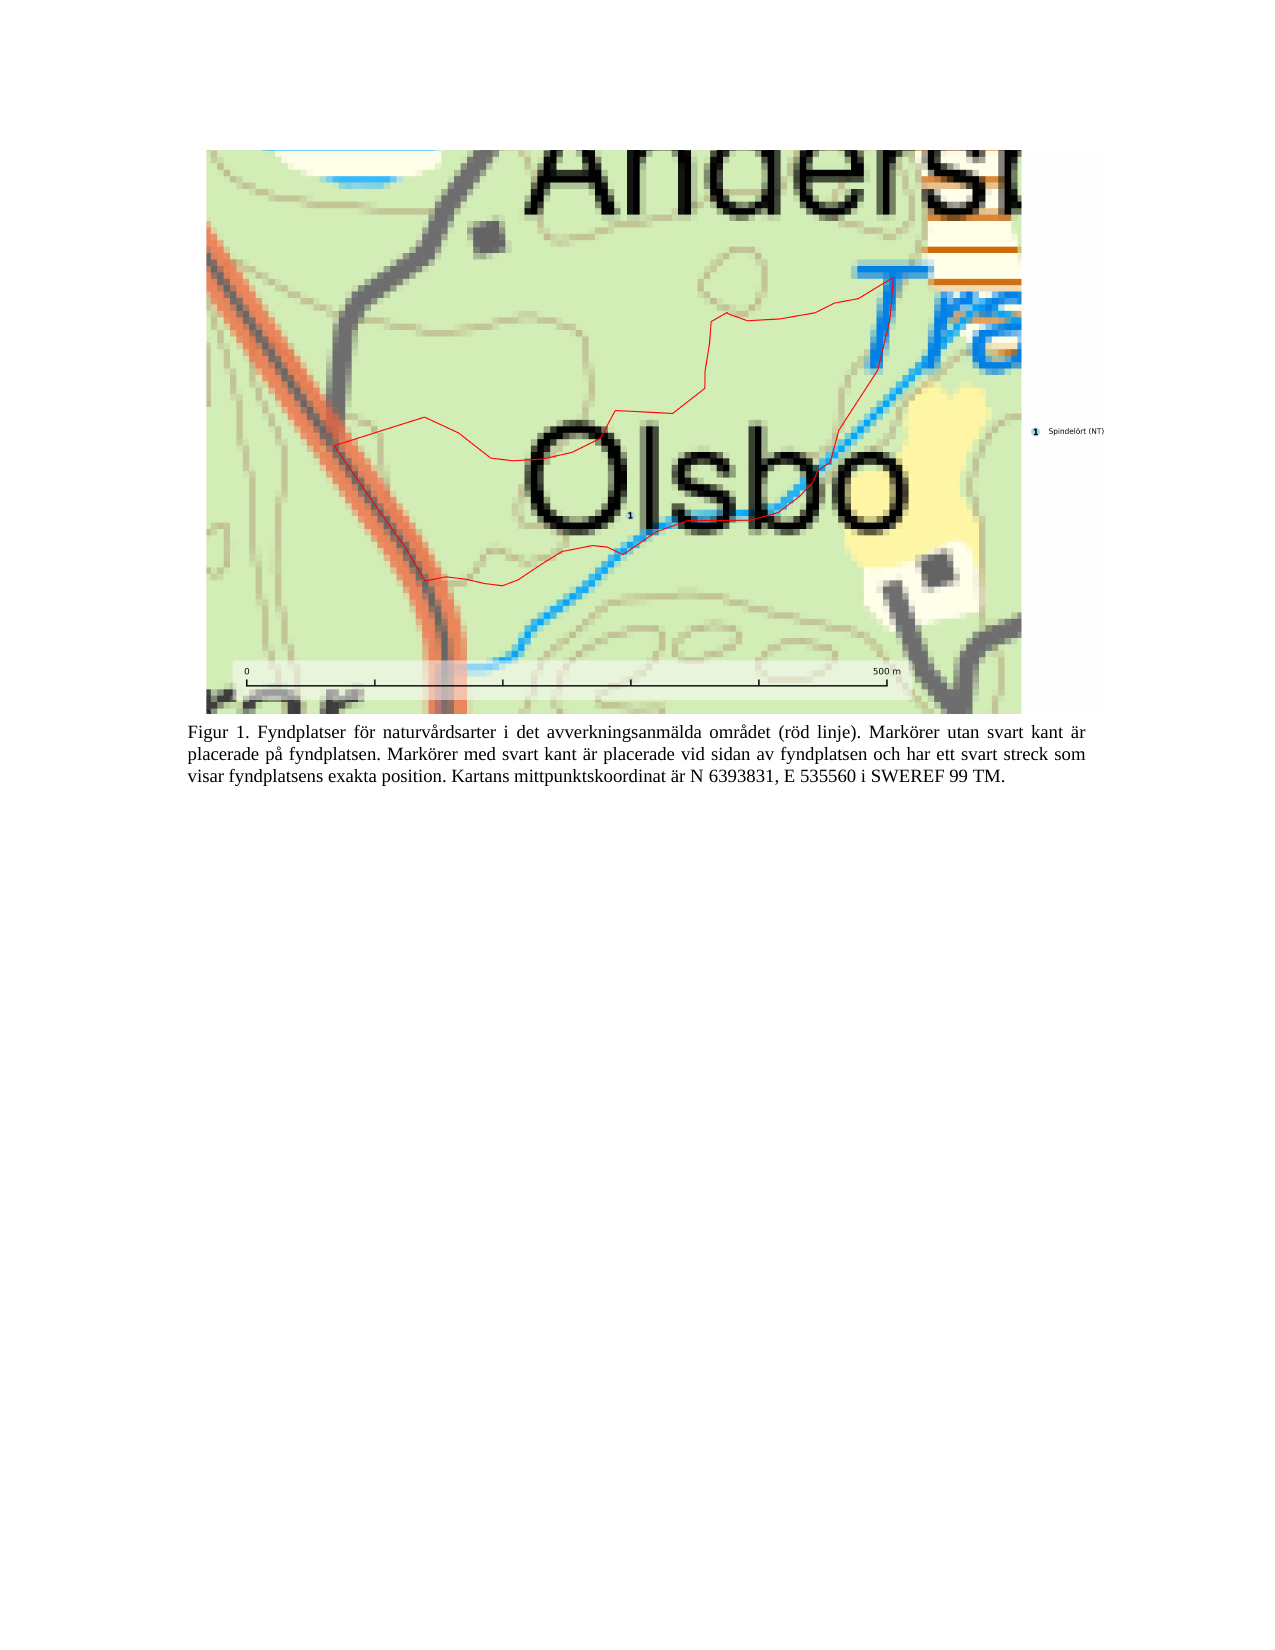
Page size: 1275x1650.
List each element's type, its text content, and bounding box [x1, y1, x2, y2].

text Figur 1. Fyndplatser för naturvårdsarter i det avverkningsanmälda området (röd linje). Markörer utan svart kant är placerade på fyndplatsen. Markörer med svart kant är placerade vid sidan av fyndplatsen och har ett svart streck som visar fyndplatsens exakta position. Kartans mittpunktskoordinat är N 6393831, E 535560 i SWEREF 99 TM. [187, 721, 1087, 786]
picture [206, 150, 1107, 714]
